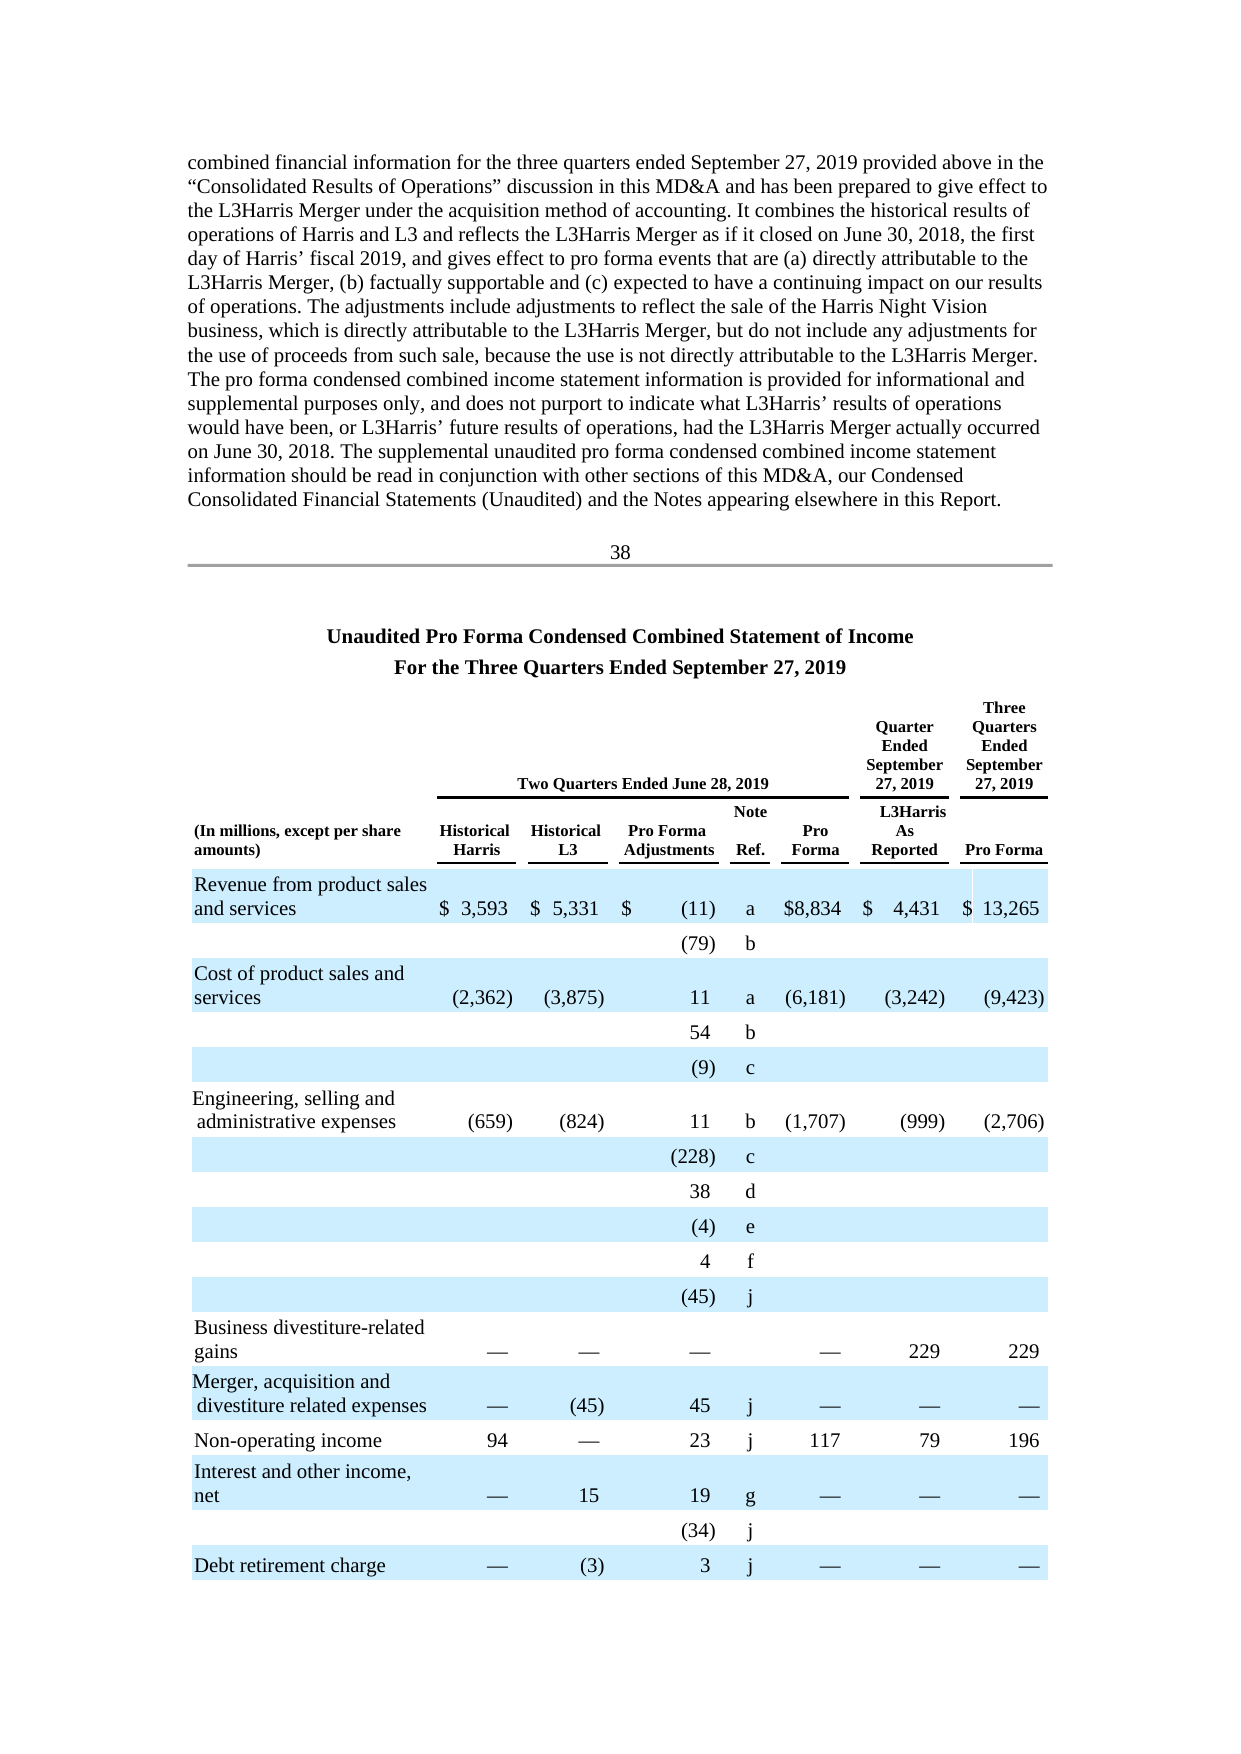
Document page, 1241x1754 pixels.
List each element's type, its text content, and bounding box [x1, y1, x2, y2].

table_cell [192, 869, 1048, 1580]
text 38 [187, 540, 1053, 563]
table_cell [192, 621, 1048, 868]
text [187, 150, 1053, 511]
